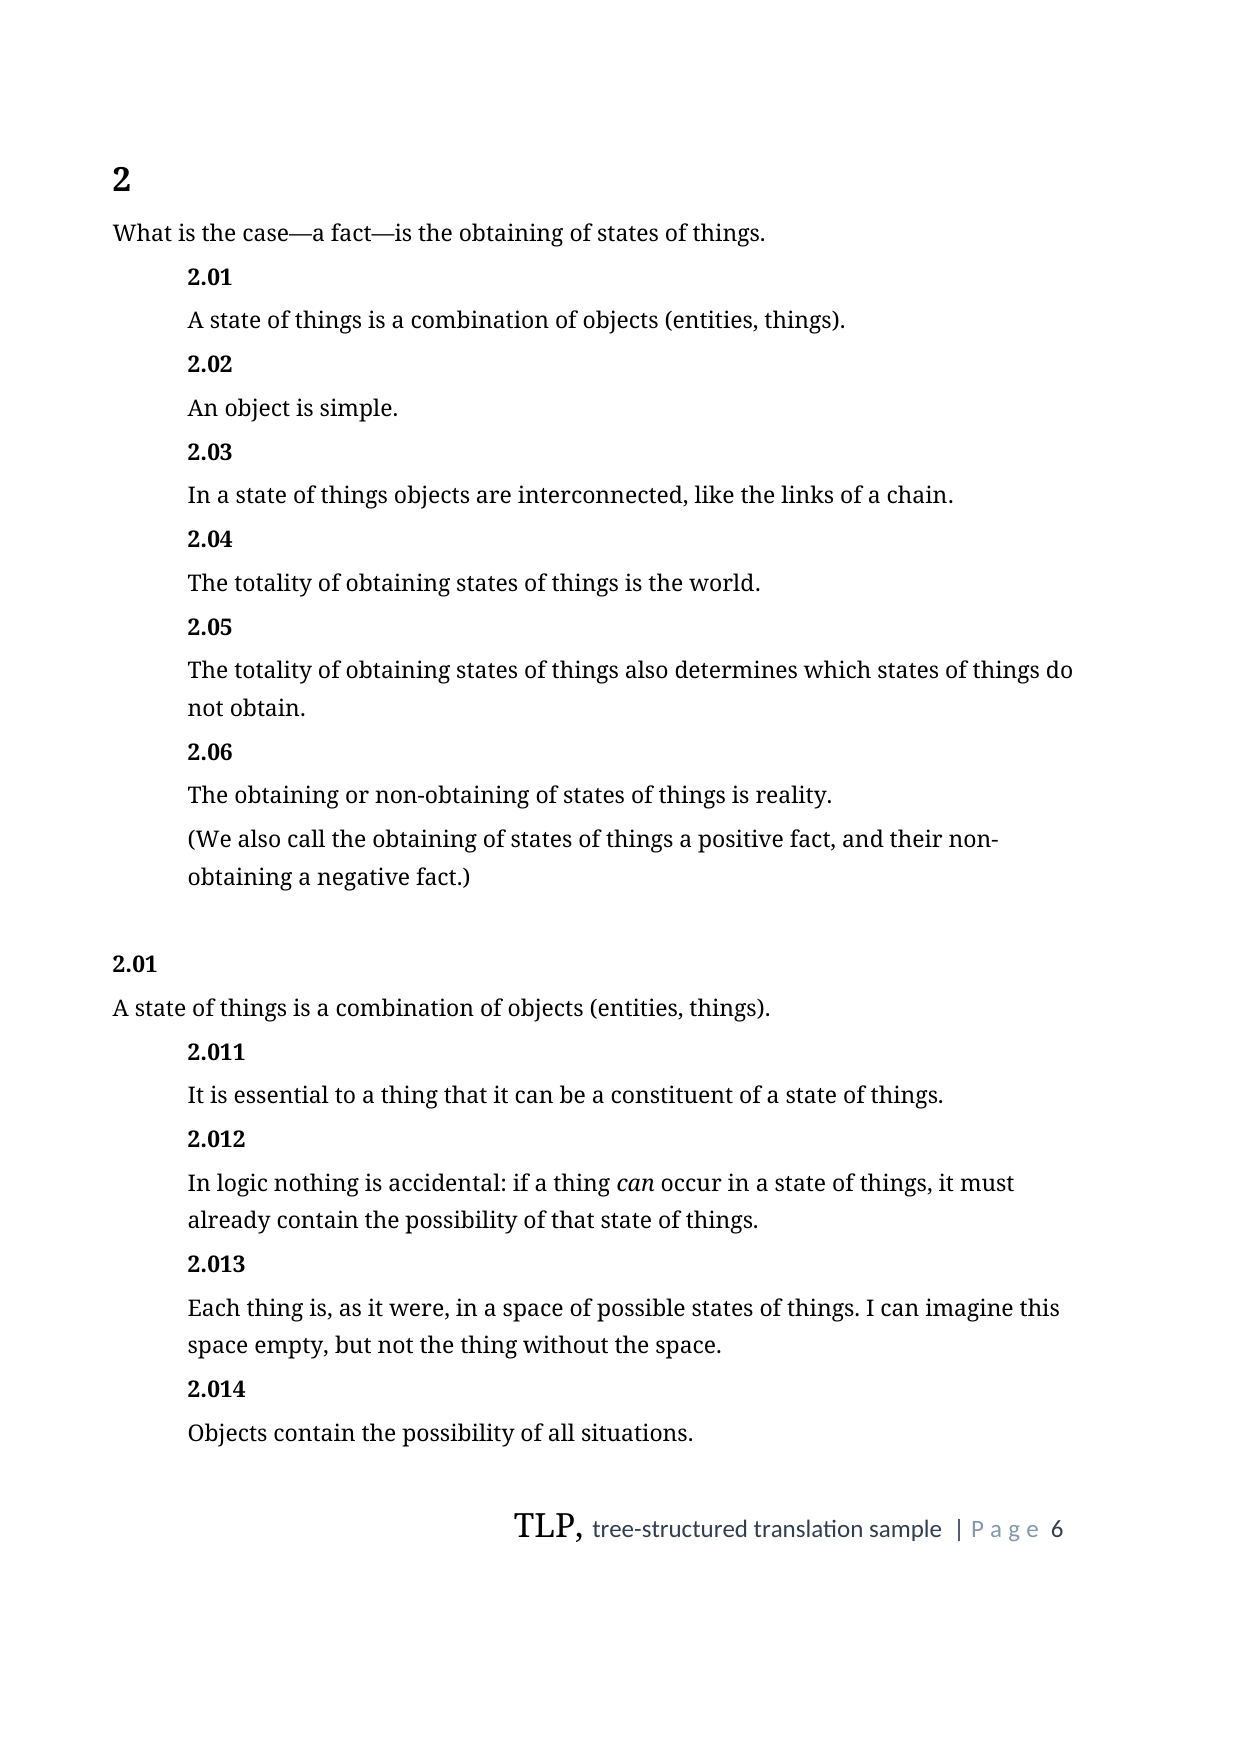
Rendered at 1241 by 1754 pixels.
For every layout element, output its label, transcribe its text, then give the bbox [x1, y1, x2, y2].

text 2.05 [187, 611, 1090, 642]
text It is essential to a thing that it can be a constituent of a state of things. [187, 1079, 1090, 1111]
text 2.014 [187, 1373, 1090, 1404]
text Objects contain the possibility of all situations. [112, 1417, 1090, 1448]
text 2.01 [112, 948, 1090, 979]
text 2.011 [187, 1036, 1090, 1067]
text 2 [112, 156, 1090, 202]
text 2.04 [187, 523, 1090, 554]
text The totality of obtaining states of things also determines which states of things do not obtain. [187, 654, 1090, 723]
text 2.013 [187, 1248, 1090, 1279]
text The obtaining or non-obtaining of states of things is reality. [187, 779, 1090, 811]
text The totality of obtaining states of things is the world. [187, 567, 1090, 598]
text A state of things is a combination of objects (entities, things). [112, 992, 1090, 1023]
text A state of things is a combination of objects (entities, things). [187, 304, 1090, 336]
text 2.03 [187, 436, 1090, 467]
text Each thing is, as it were, in a space of possible states of things. I can imagine this space empty, but not the thing without the space. [187, 1292, 1090, 1361]
text An object is simple. [187, 392, 1090, 423]
text 2.01 [187, 261, 1090, 292]
text 2.06 [187, 736, 1090, 767]
text In a state of things objects are interconnected, like the links of a chain. [187, 479, 1090, 511]
text 2.012 [187, 1123, 1090, 1154]
text What is the case—a fact—is the obtaining of states of things. [112, 217, 1090, 248]
text In logic nothing is accidental: if a thing can occur in a state of things, it must already contain the possibility of that state of things. [187, 1167, 1090, 1236]
text 2.02 [187, 348, 1090, 379]
text (We also call the obtaining of states of things a positive fact, and their non-obtaining a negative fact.) [187, 823, 1090, 892]
